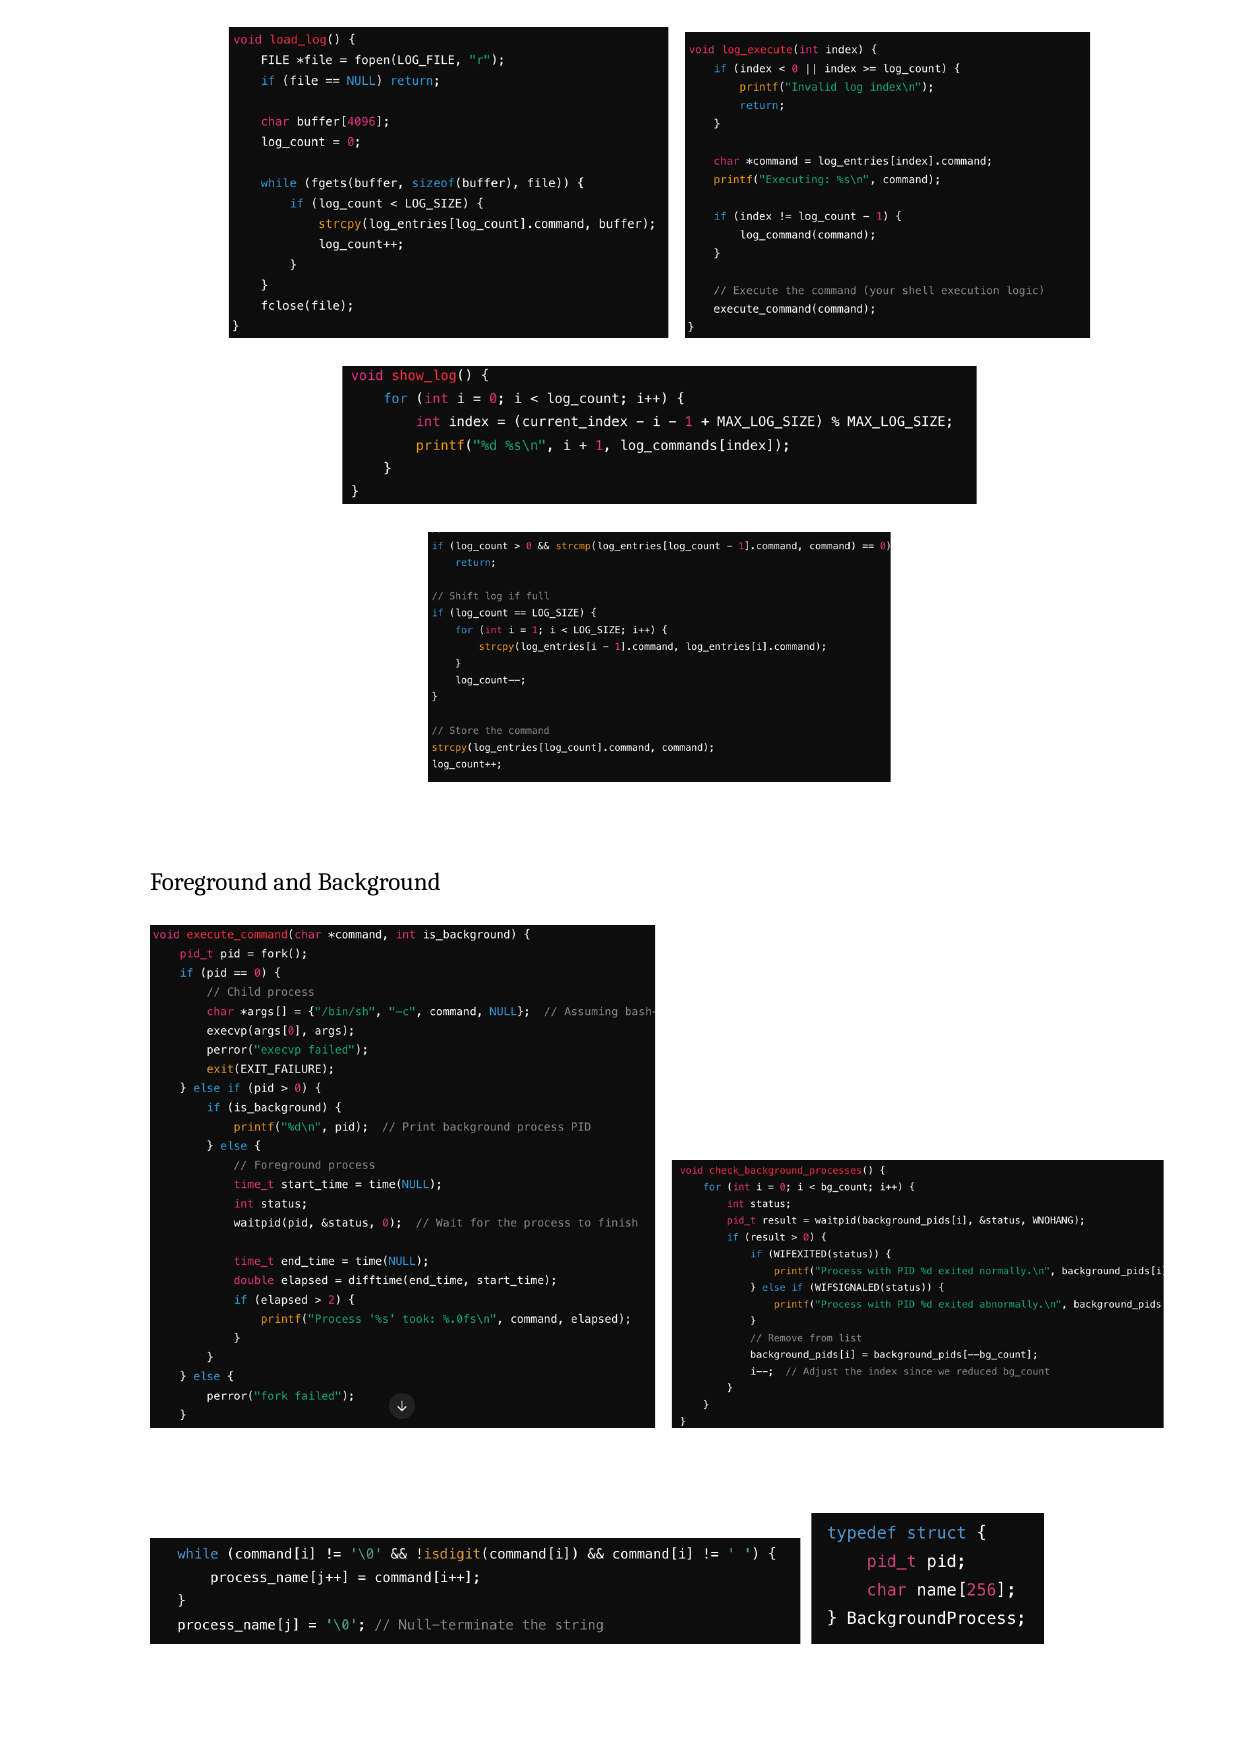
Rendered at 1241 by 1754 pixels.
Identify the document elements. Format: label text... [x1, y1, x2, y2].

picture [228, 27, 669, 338]
picture [342, 366, 977, 504]
picture [685, 32, 1091, 338]
picture [811, 1513, 1044, 1644]
picture [150, 925, 656, 1428]
picture [150, 1538, 801, 1644]
text Foreground and Background [150, 868, 1169, 897]
picture [671, 1160, 1164, 1428]
picture [428, 532, 891, 782]
